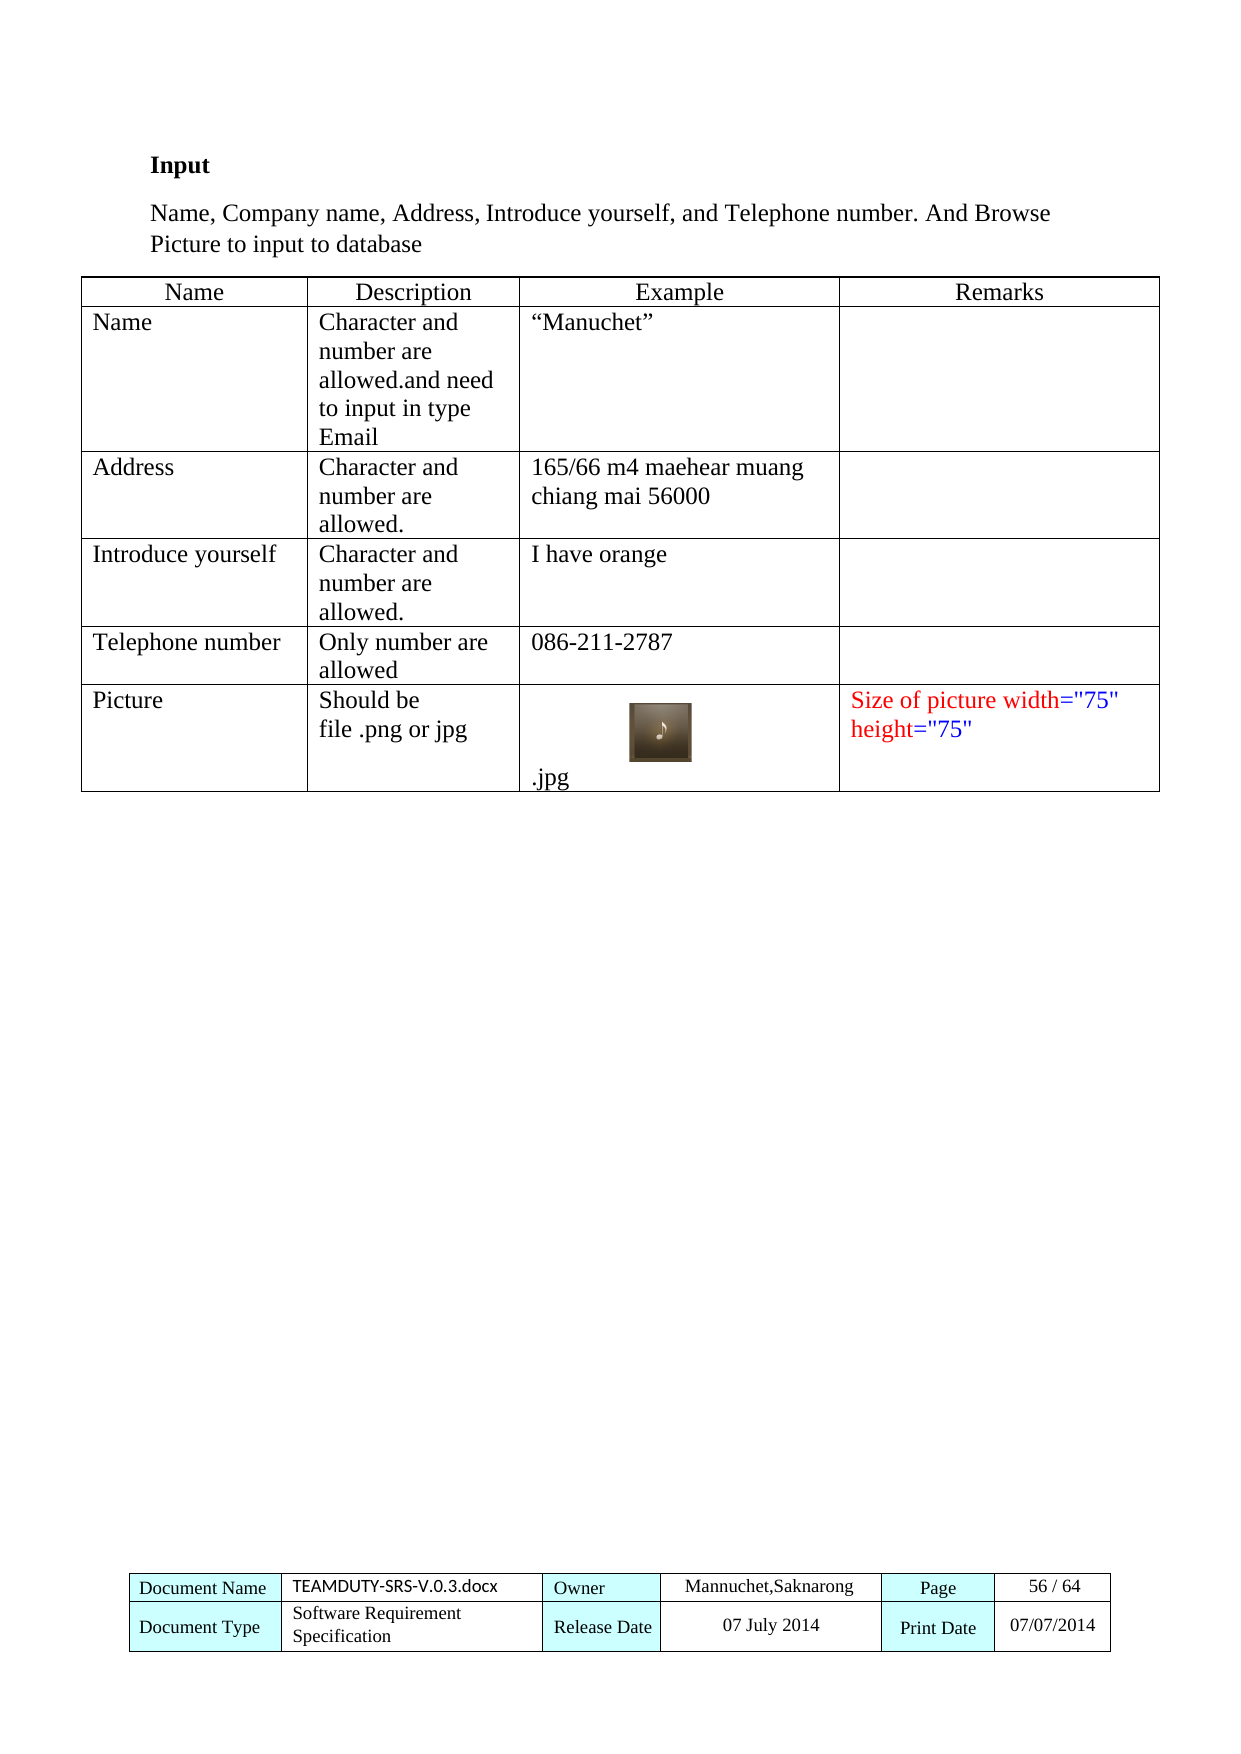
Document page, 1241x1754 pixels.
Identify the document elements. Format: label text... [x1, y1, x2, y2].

table_header Description [308, 278, 519, 306]
table_cell Picture [82, 685, 307, 791]
table_cell Introduce yourself [82, 539, 307, 626]
table_cell Character and number are allowed. [308, 452, 519, 538]
table_cell Only number are allowed [308, 627, 519, 684]
table_cell I have orange [520, 539, 839, 626]
table_cell Size of picture width="75" height="75" [840, 685, 1159, 791]
table_header Example [520, 278, 839, 306]
table_cell [840, 539, 1159, 626]
table_cell .jpg [520, 685, 839, 791]
table_header Name [82, 278, 307, 306]
table_cell Should be file .png or jpg [308, 685, 519, 791]
table_cell Character and number are allowed.and need to input in type Email [308, 307, 519, 451]
table_cell Name [82, 307, 307, 451]
table_cell [840, 307, 1159, 451]
table_header Remarks [840, 278, 1159, 306]
text Input [150, 150, 1090, 179]
table_cell 165/66 m4 maehear muang chiang mai 56000 [520, 452, 839, 538]
table_cell 086-211-2787 [520, 627, 839, 684]
table_cell Character and number are allowed. [308, 539, 519, 626]
table_cell Address [82, 452, 307, 538]
table_cell Telephone number [82, 627, 307, 684]
table_cell “Manuchet” [520, 307, 839, 451]
table_cell [840, 627, 1159, 684]
text Name, Company name, Address, Introduce yourself, and Telephone number. And Browse Picture to input to database [150, 198, 1090, 257]
table_cell [840, 452, 1159, 538]
